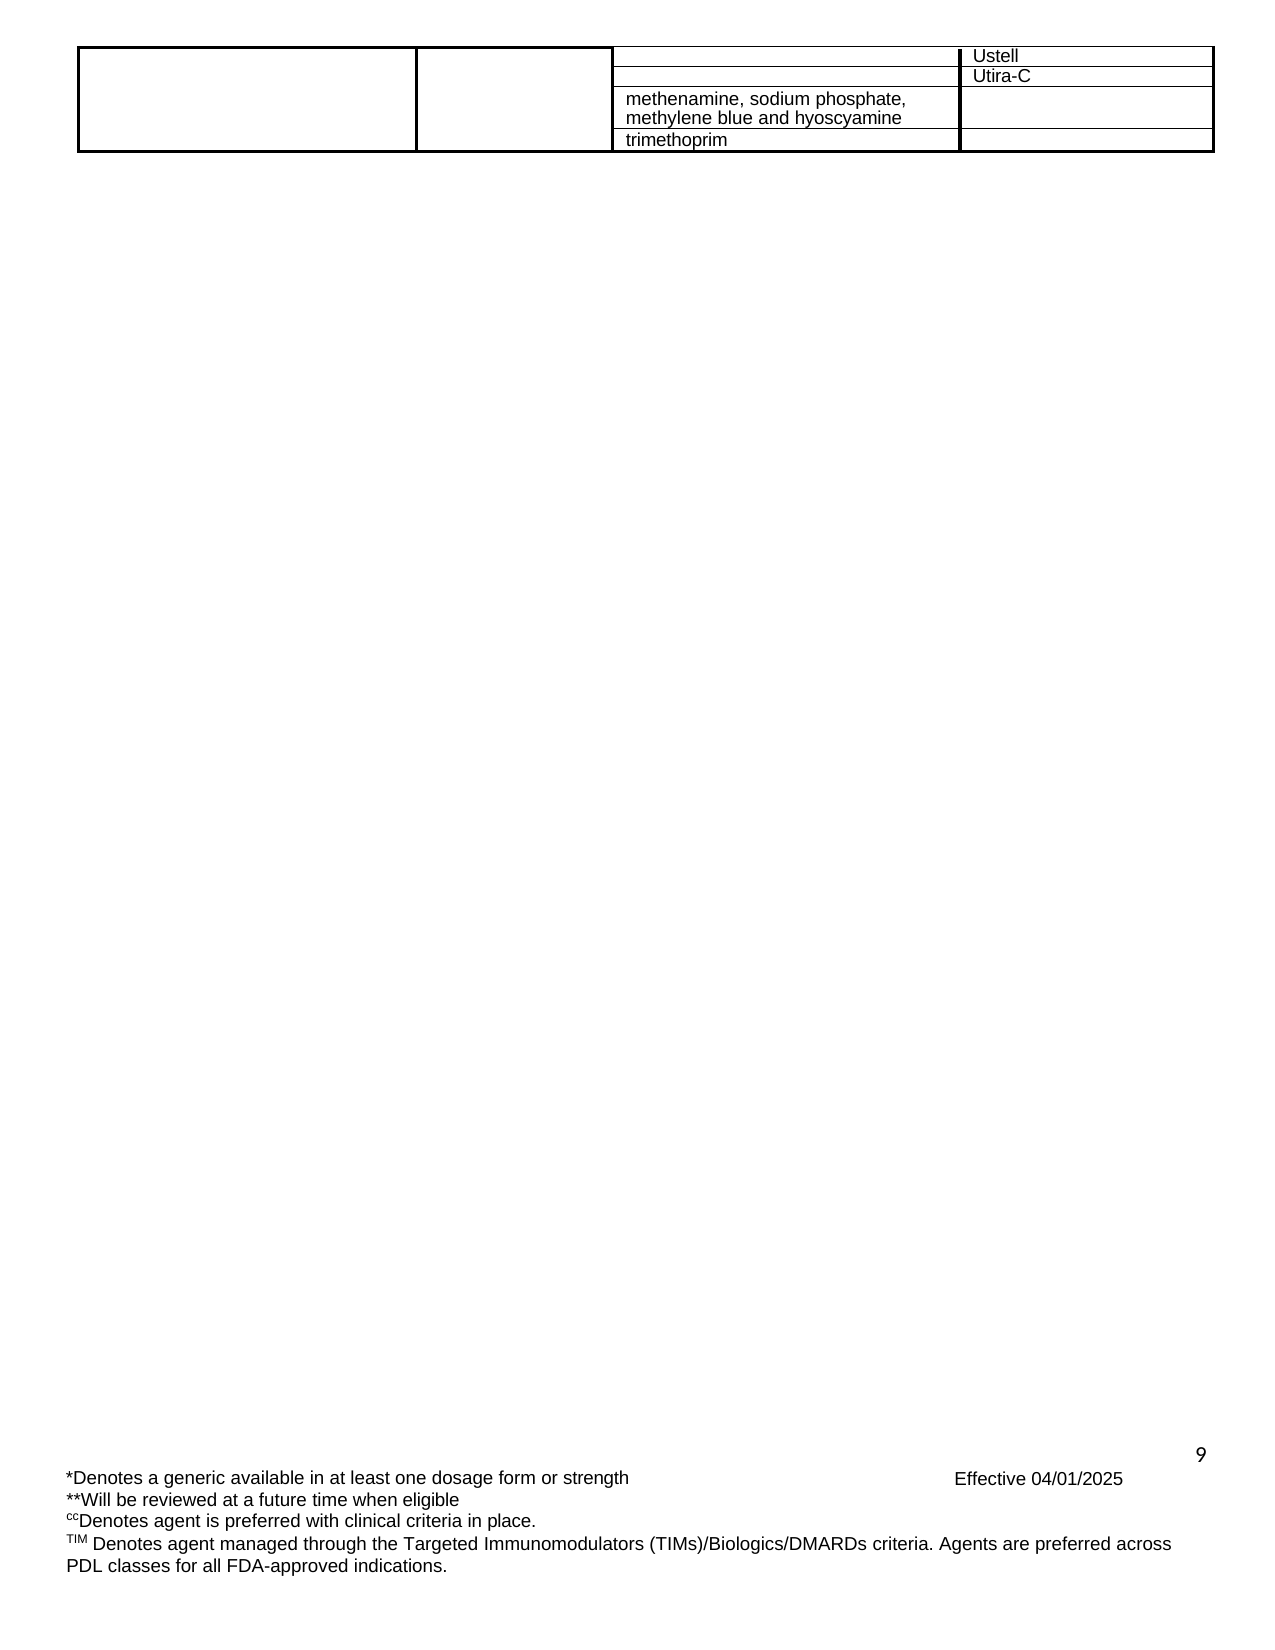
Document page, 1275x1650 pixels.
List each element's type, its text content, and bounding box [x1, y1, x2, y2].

table_cell methenamine, sodium phosphate, methylene blue and hyoscyamine [614, 87, 958, 128]
table_cell Ustell [960, 47, 1212, 66]
table_cell [962, 129, 1212, 150]
table_cell trimethoprim [614, 129, 958, 150]
table_cell Utira-C [962, 67, 1212, 86]
table_cell [614, 47, 960, 66]
table_cell [962, 87, 1212, 128]
table_cell [614, 67, 958, 86]
